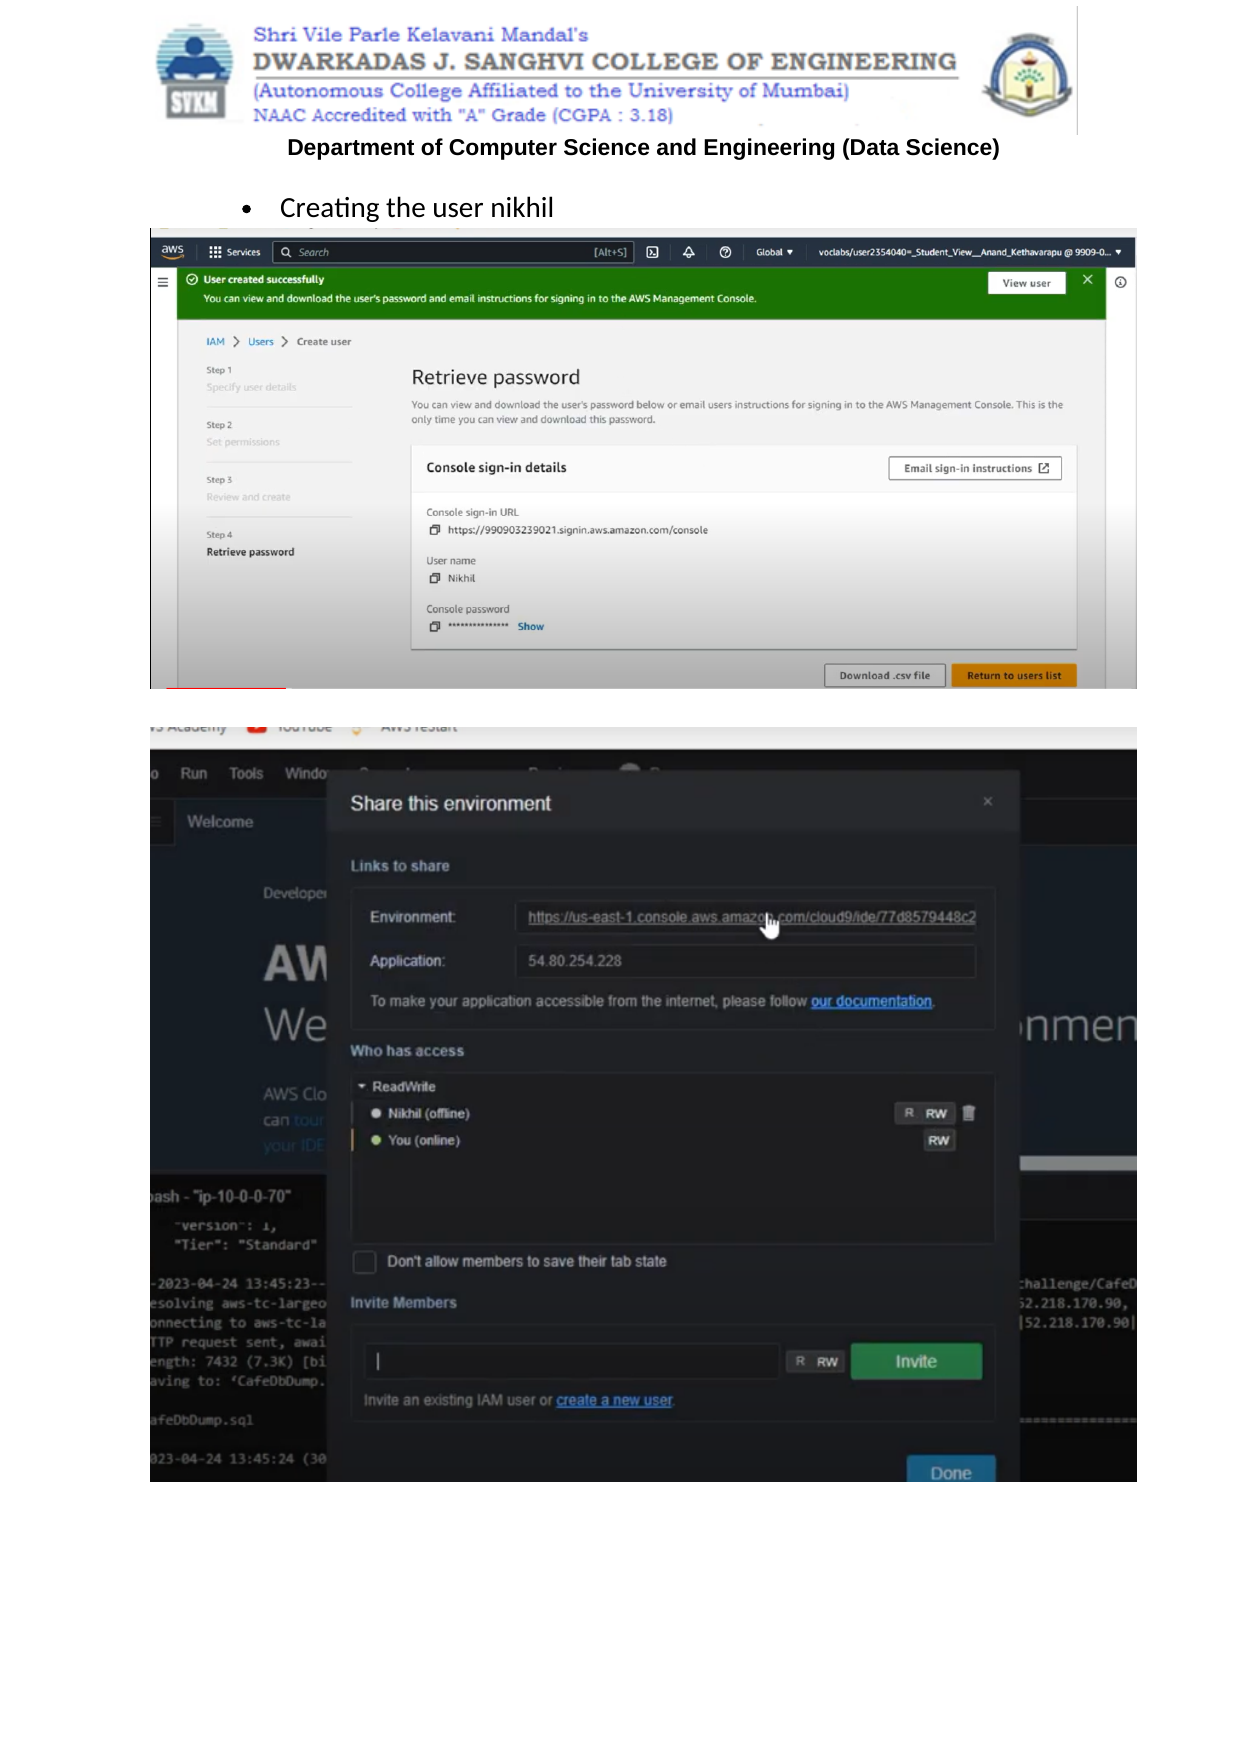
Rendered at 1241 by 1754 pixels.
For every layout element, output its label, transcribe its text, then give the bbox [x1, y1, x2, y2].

picture [150, 727, 1137, 1482]
list Creating the user nikhil [242, 189, 1137, 224]
picture [150, 228, 1137, 689]
picture [150, 6, 1079, 135]
